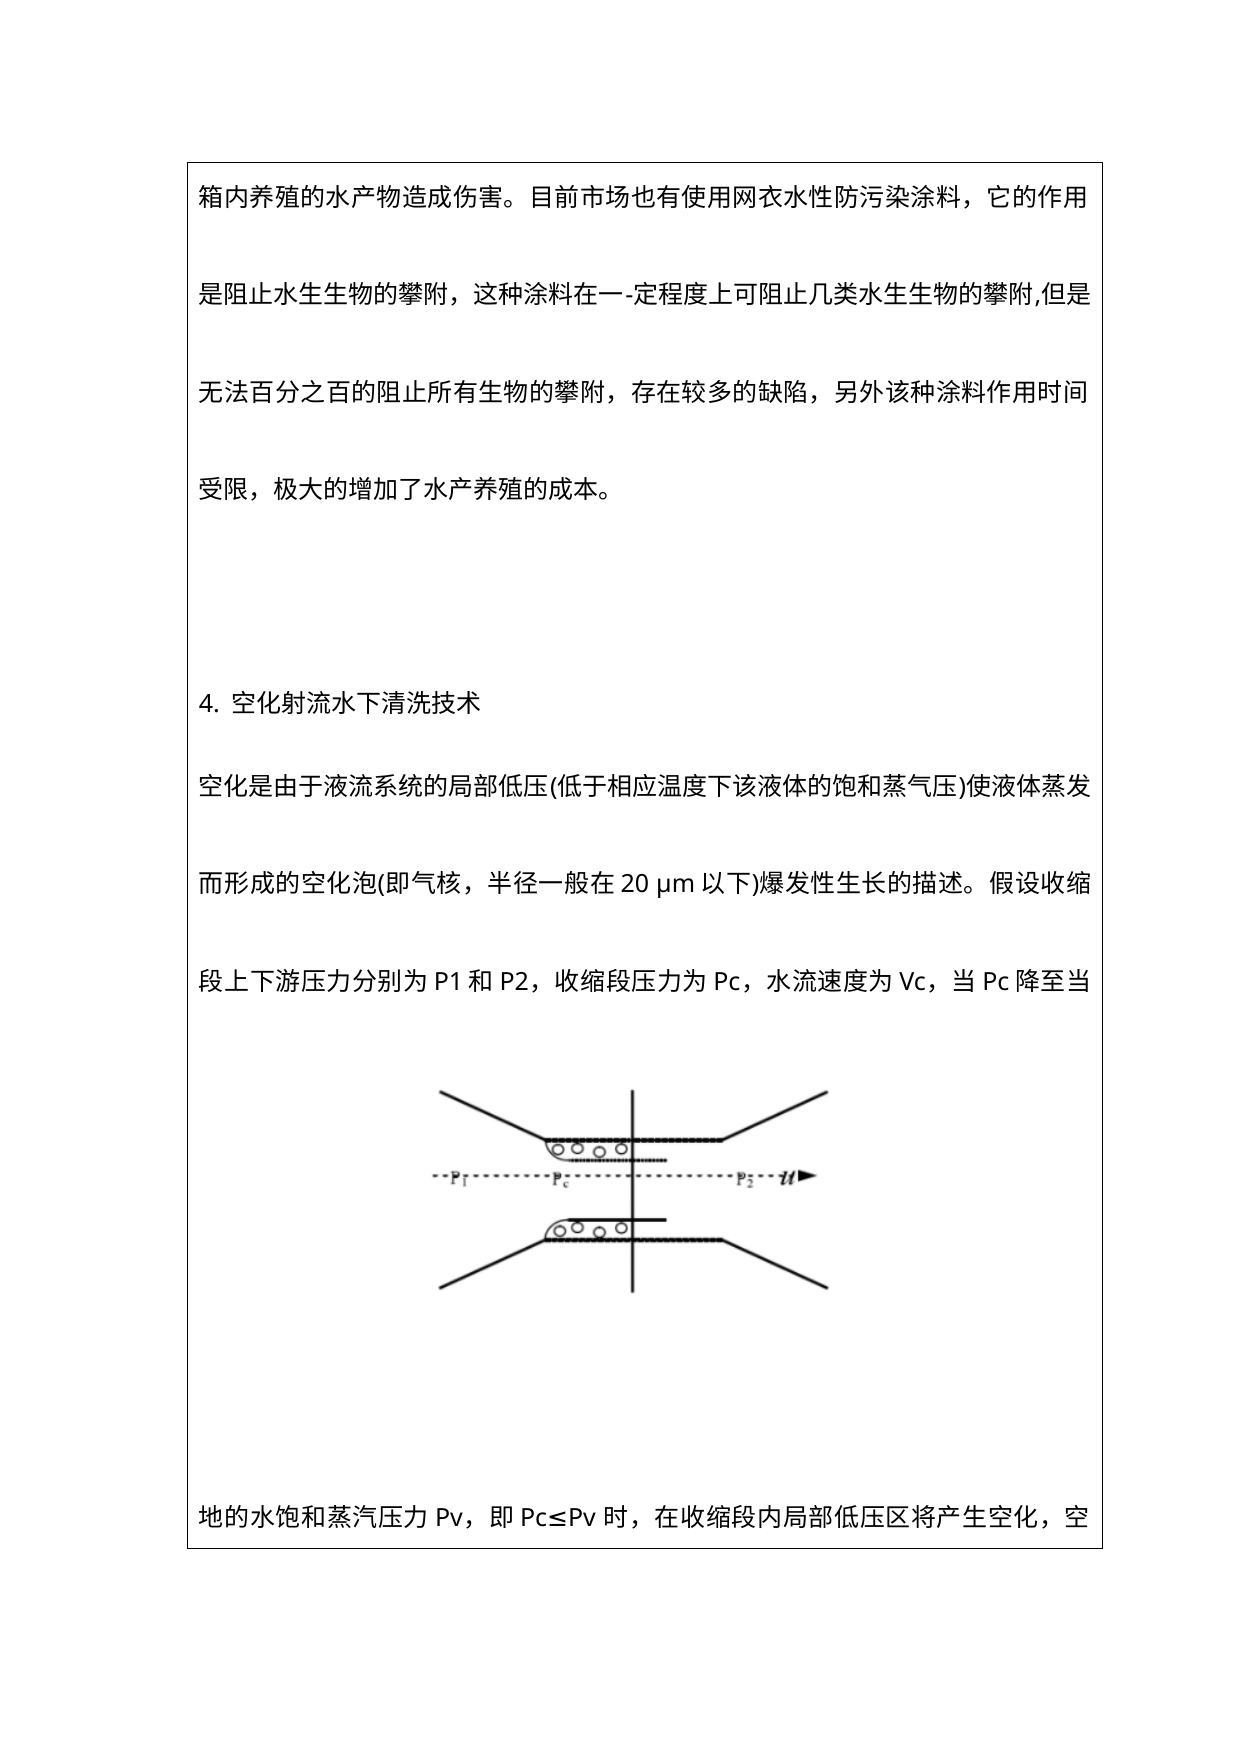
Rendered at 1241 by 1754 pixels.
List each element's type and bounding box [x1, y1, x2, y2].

table_header [188, 163, 1102, 1548]
picture [382, 1069, 916, 1311]
